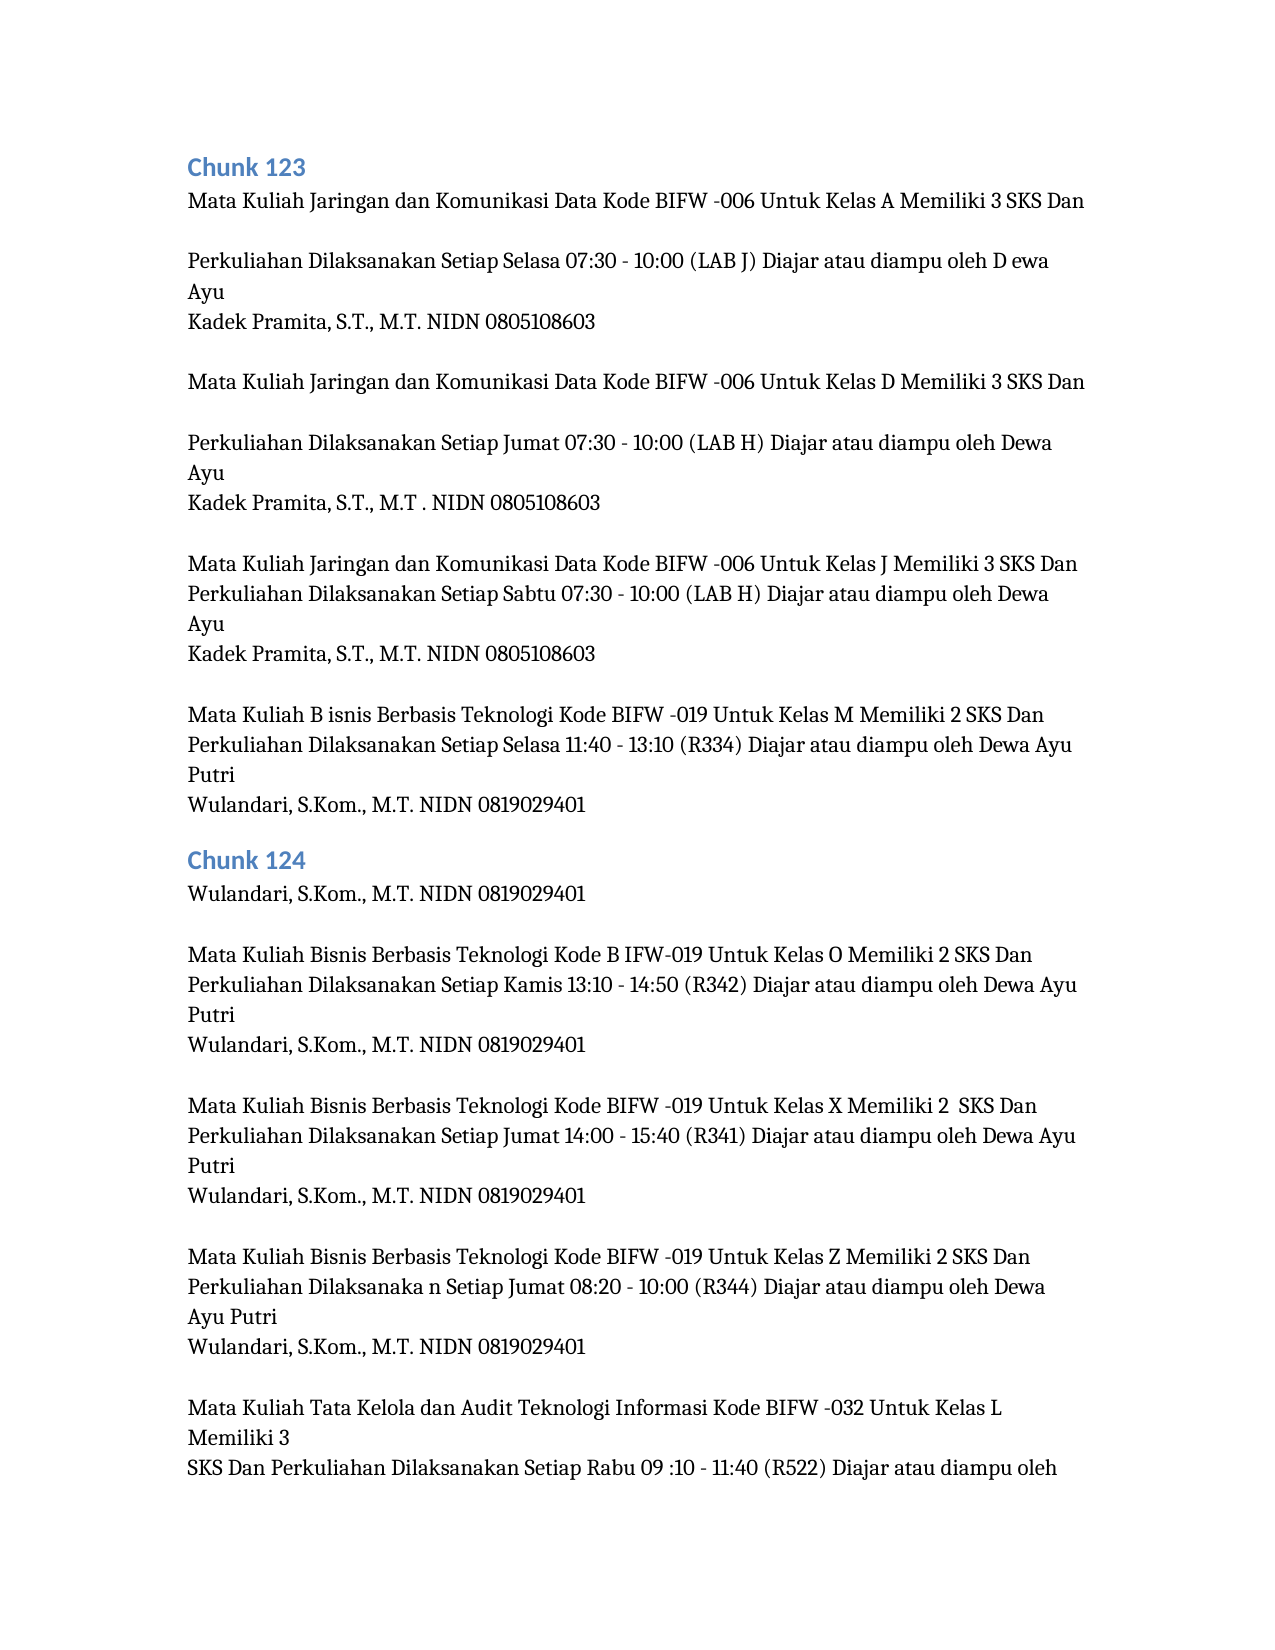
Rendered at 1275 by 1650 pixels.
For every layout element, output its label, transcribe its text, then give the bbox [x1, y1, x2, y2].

text Mata Kuliah Jaringan dan Komunikasi Data Kode BIFW -006 Untuk Kelas A Memiliki 3 SKS Dan Perkuliahan Dilaksanakan Setiap Selasa 07:30 - 10:00 (LAB J) Diajar atau diampu oleh D ewa Ayu Kadek Pramita, S.T., M.T. NIDN 0805108603 Mata Kuliah Jaringan dan Komunikasi Data Kode BIFW -006 Untuk Kelas D Memiliki 3 SKS Dan Perkuliahan Dilaksanakan Setiap Jumat 07:30 - 10:00 (LAB H) Diajar atau diampu oleh Dewa Ayu Kadek Pramita, S.T., M.T . NIDN 0805108603 Mata Kuliah Jaringan dan Komunikasi Data Kode BIFW -006 Untuk Kelas J Memiliki 3 SKS Dan Perkuliahan Dilaksanakan Setiap Sabtu 07:30 - 10:00 (LAB H) Diajar atau diampu oleh Dewa Ayu Kadek Pramita, S.T., M.T. NIDN 0805108603 Mata Kuliah B isnis Berbasis Teknologi Kode BIFW -019 Untuk Kelas M Memiliki 2 SKS Dan Perkuliahan Dilaksanakan Setiap Selasa 11:40 - 13:10 (R334) Diajar atau diampu oleh Dewa Ayu Putri Wulandari, S.Kom., M.T. NIDN 0819029401 [187, 188, 1087, 818]
subtitle Chunk 124 [187, 843, 1087, 876]
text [187, 881, 1087, 1481]
subtitle Chunk 123 [187, 150, 1087, 183]
